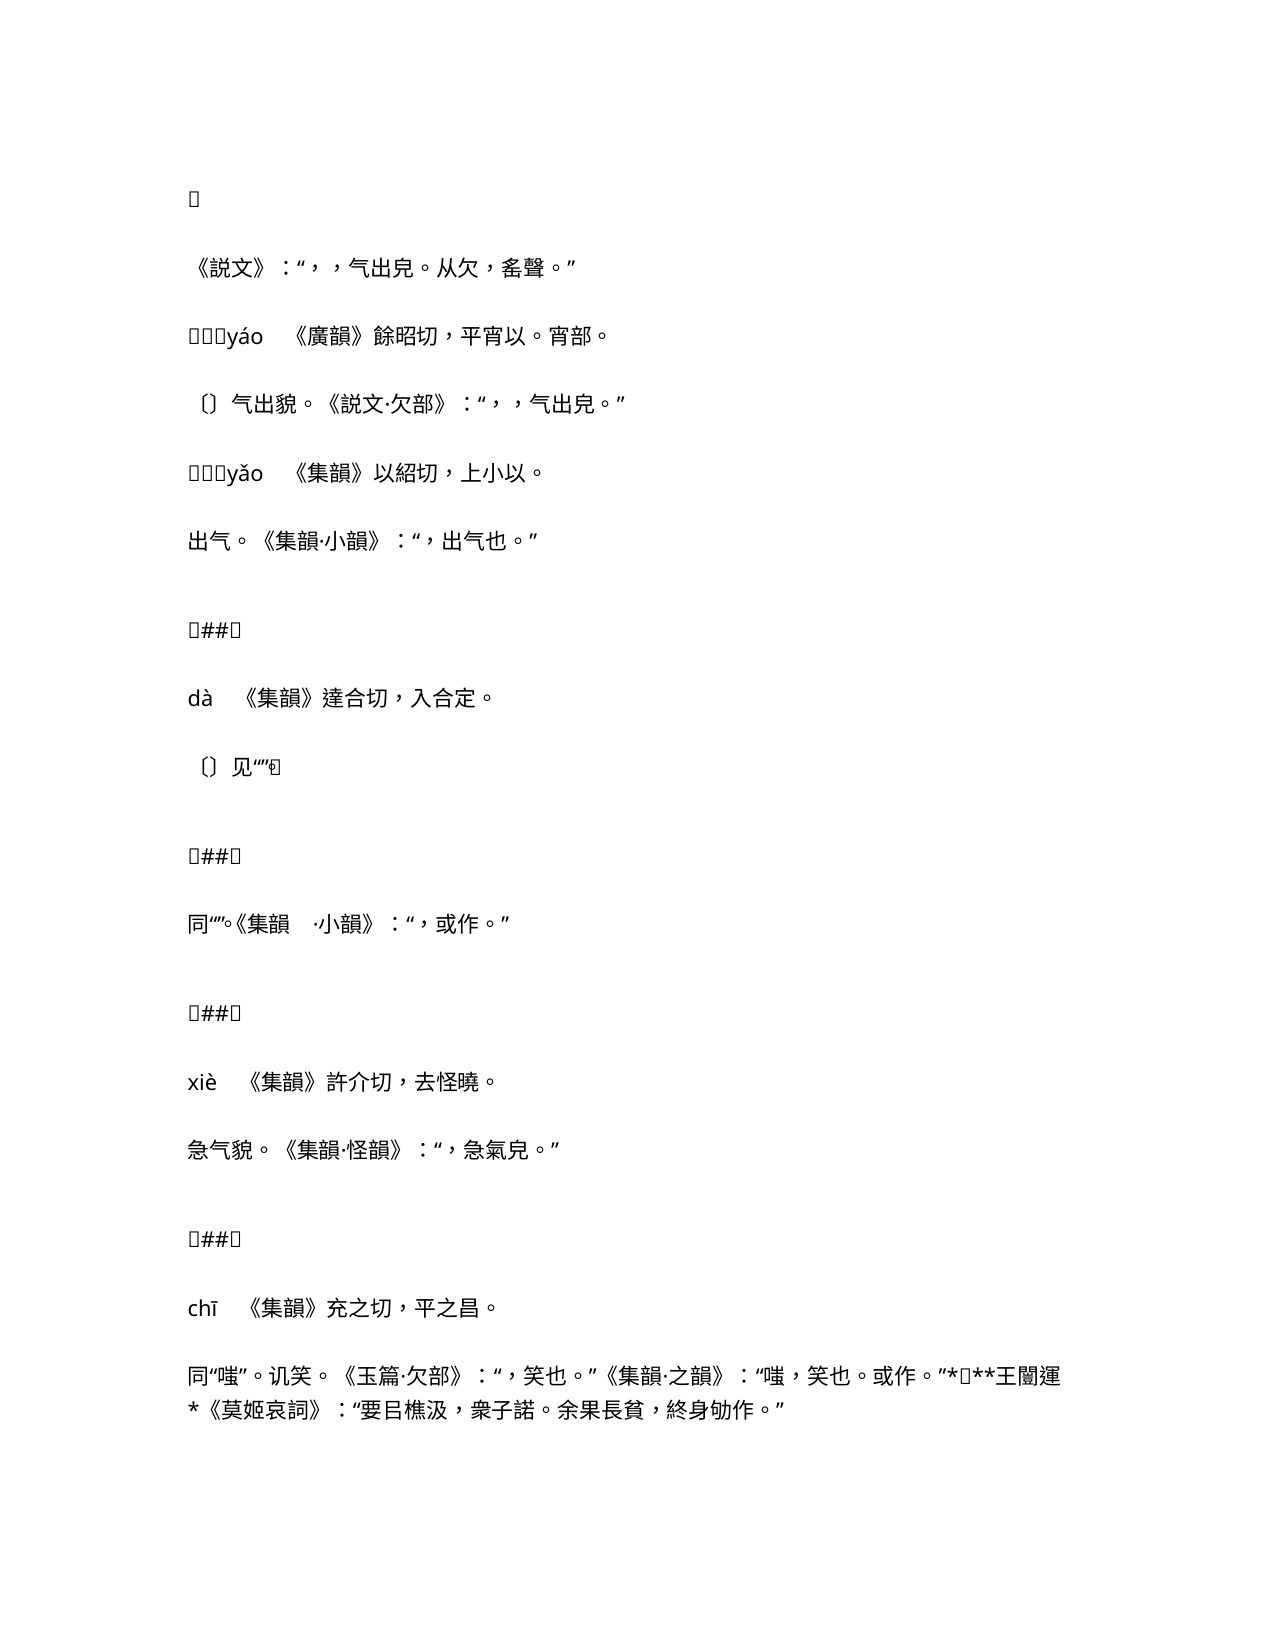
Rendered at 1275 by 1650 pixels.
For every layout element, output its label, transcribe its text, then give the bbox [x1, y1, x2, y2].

text 𣣶##𣣶 xiè 《集韻》許介切，去怪曉。 急气貌。《集韻·怪韻》：“𣣶，急氣皃。” [187, 998, 1087, 1199]
text 𣣴##𣣴 dà 《集韻》達合切，入合定。 〔𣤶𣣴〕见“𣤶”。 [187, 615, 1087, 816]
text 𣣵##𣣵 同“𣣳”。《集韻·小韻》：“𣣳，或作𣣵。” [187, 841, 1087, 973]
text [187, 150, 1087, 590]
text 𣣷##𣣷 chī 《集韻》充之切，平之昌。 同“嗤”。讥笑。《玉篇·欠部》：“𣣷，笑也。”《集韻·之韻》：“嗤，笑也。或作𣣷。”*清**王闓運*《莫姬哀詞》：“要㠯樵汲，衆𣣷子諾。余果長貧，終身劬作。” [187, 1224, 1087, 1459]
